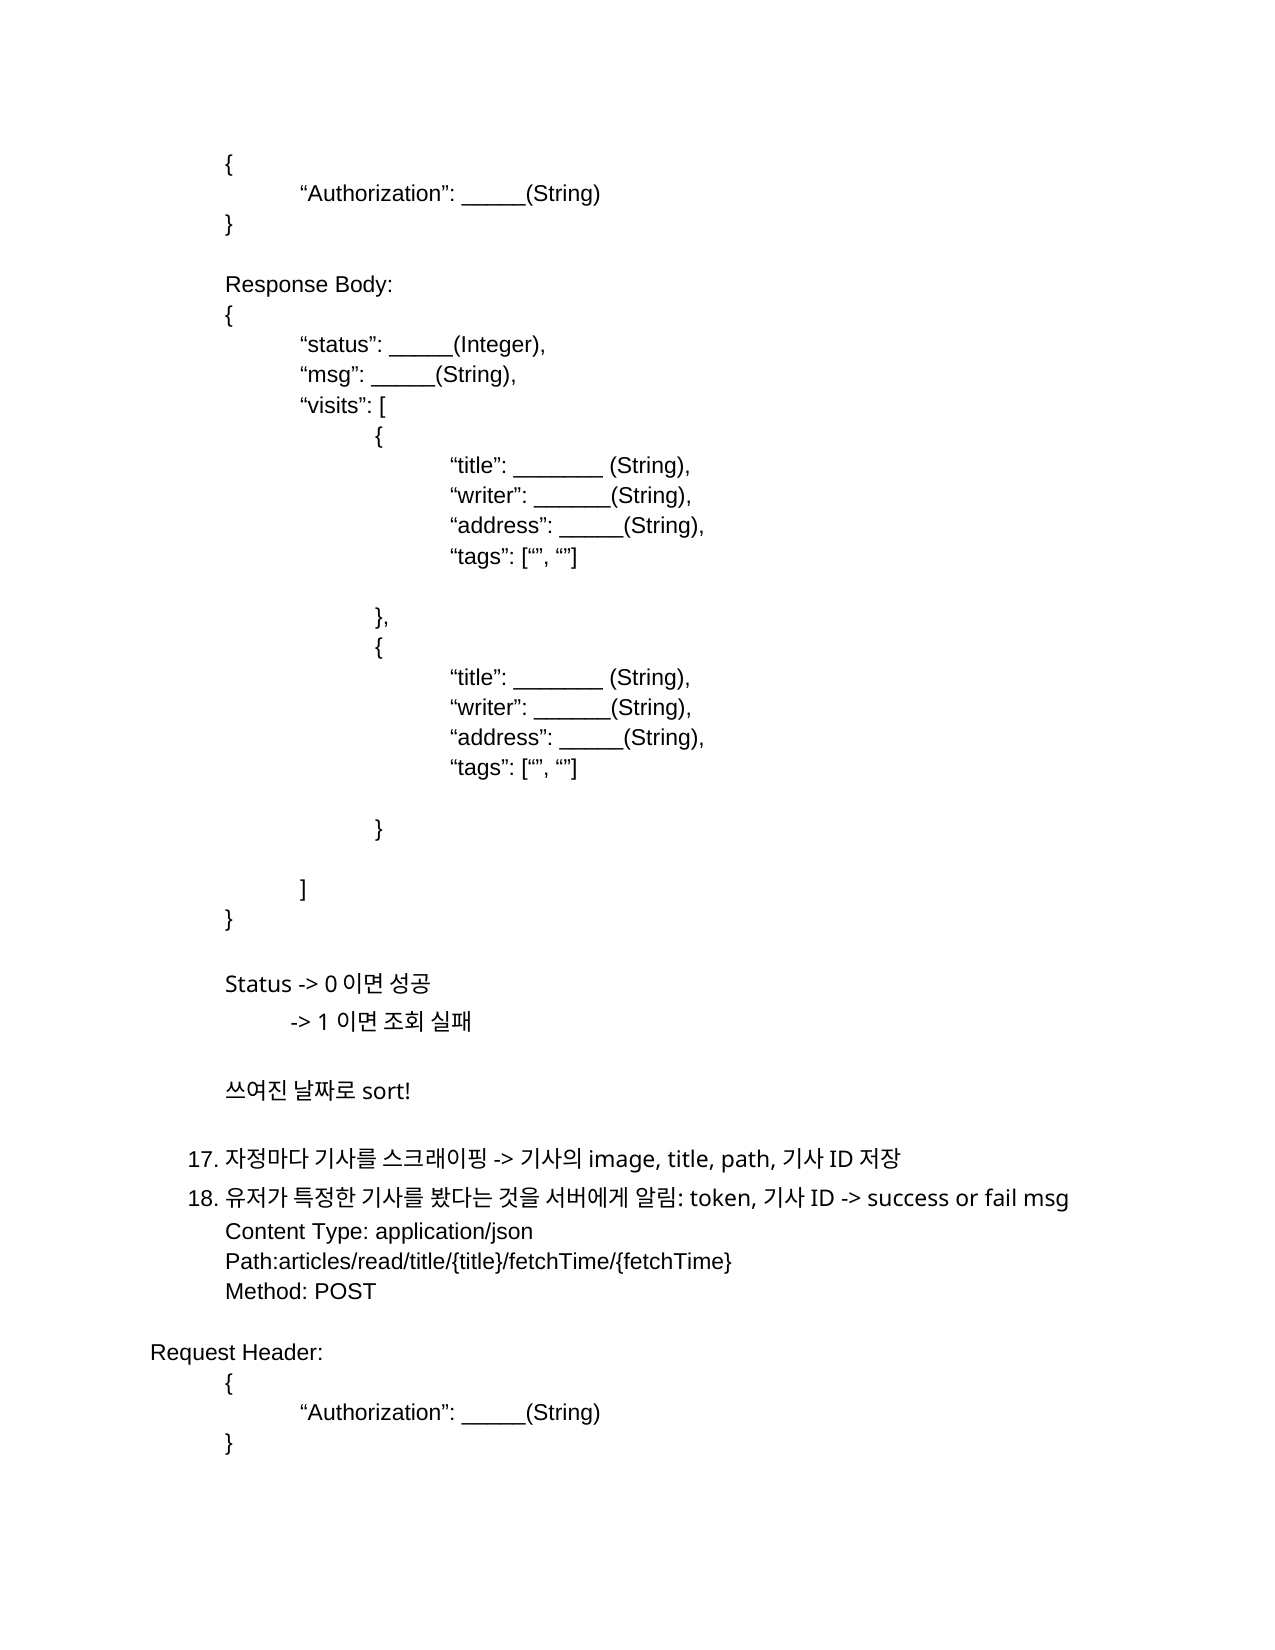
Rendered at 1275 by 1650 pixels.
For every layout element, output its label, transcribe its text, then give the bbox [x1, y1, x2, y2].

text } [225, 814, 1125, 841]
text } [225, 210, 1125, 237]
text “title”: _______ (String), [225, 663, 1125, 690]
text Method: POST [225, 1278, 1125, 1304]
text “msg”: _____(String), [225, 361, 1125, 388]
text { [225, 633, 1125, 660]
text “address”: _____(String), [225, 724, 1125, 750]
text { [225, 422, 1125, 448]
text } [225, 1429, 1125, 1456]
text { [225, 1369, 1125, 1395]
text Status -> 0이면 성공 [225, 966, 1125, 999]
text { [225, 150, 1125, 176]
text Content Type: application/json [225, 1218, 1125, 1244]
text “tags”: [“”, “”] [225, 754, 1125, 781]
text { [225, 301, 1125, 327]
text “Authorization”: _____(String) [225, 1399, 1125, 1425]
text “writer”: ______(String), [225, 694, 1125, 720]
text 쓰여진 날짜로 sort! [225, 1072, 1125, 1106]
text -> 1 이면 조회 실패 [225, 1004, 1125, 1037]
text Response Body: [225, 271, 1125, 297]
text “status”: _____(Integer), [225, 331, 1125, 358]
list 유저가 특정한 기사를 봤다는 것을 서버에게 알림: token, 기사 ID -> success or fail msg [187, 1179, 1125, 1213]
text “address”: _____(String), [225, 512, 1125, 539]
text “title”: _______ (String), [225, 452, 1125, 478]
text }, [225, 603, 1125, 629]
text “Authorization”: _____(String) [225, 180, 1125, 207]
text Path:articles/read/title/{title}/fetchTime/{fetchTime} [225, 1248, 1125, 1274]
list 자정마다 기사를 스크래이핑 -> 기사의 image, title, path, 기사ID 저장 [187, 1141, 1125, 1174]
text } [225, 905, 1125, 932]
text ] [225, 875, 1125, 901]
text Request Header: [150, 1338, 1125, 1365]
text “tags”: [“”, “”] [225, 543, 1125, 569]
text “writer”: ______(String), [225, 482, 1125, 509]
text “visits”: [ [225, 392, 1125, 418]
